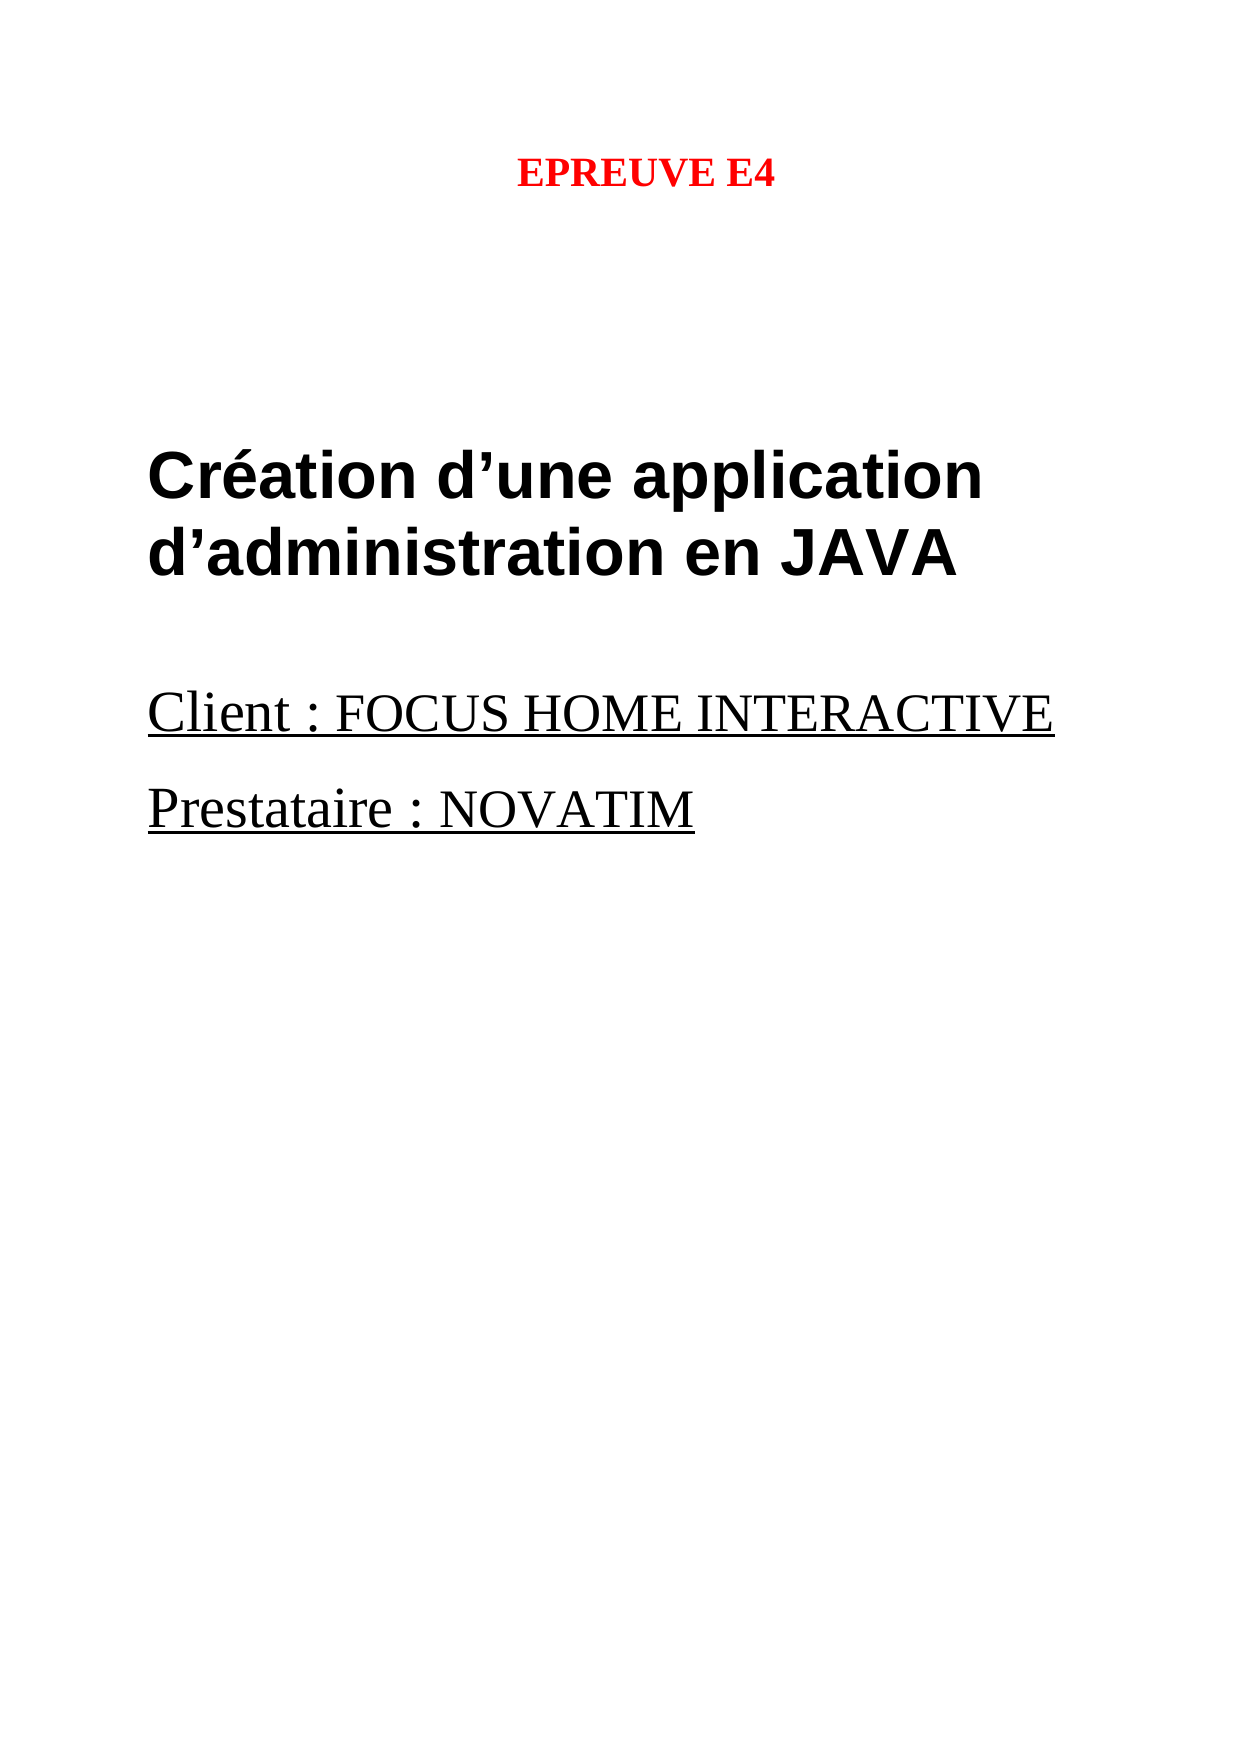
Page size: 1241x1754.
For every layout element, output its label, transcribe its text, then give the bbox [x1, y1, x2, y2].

text Client : FOCUS HOME INTERACTIVE [148, 677, 1093, 744]
text Création d’une application d’administration en JAVA [148, 436, 1093, 590]
text EPREUVE E4 [443, 148, 1093, 196]
text Prestataire : NOVATIM [148, 773, 1093, 840]
